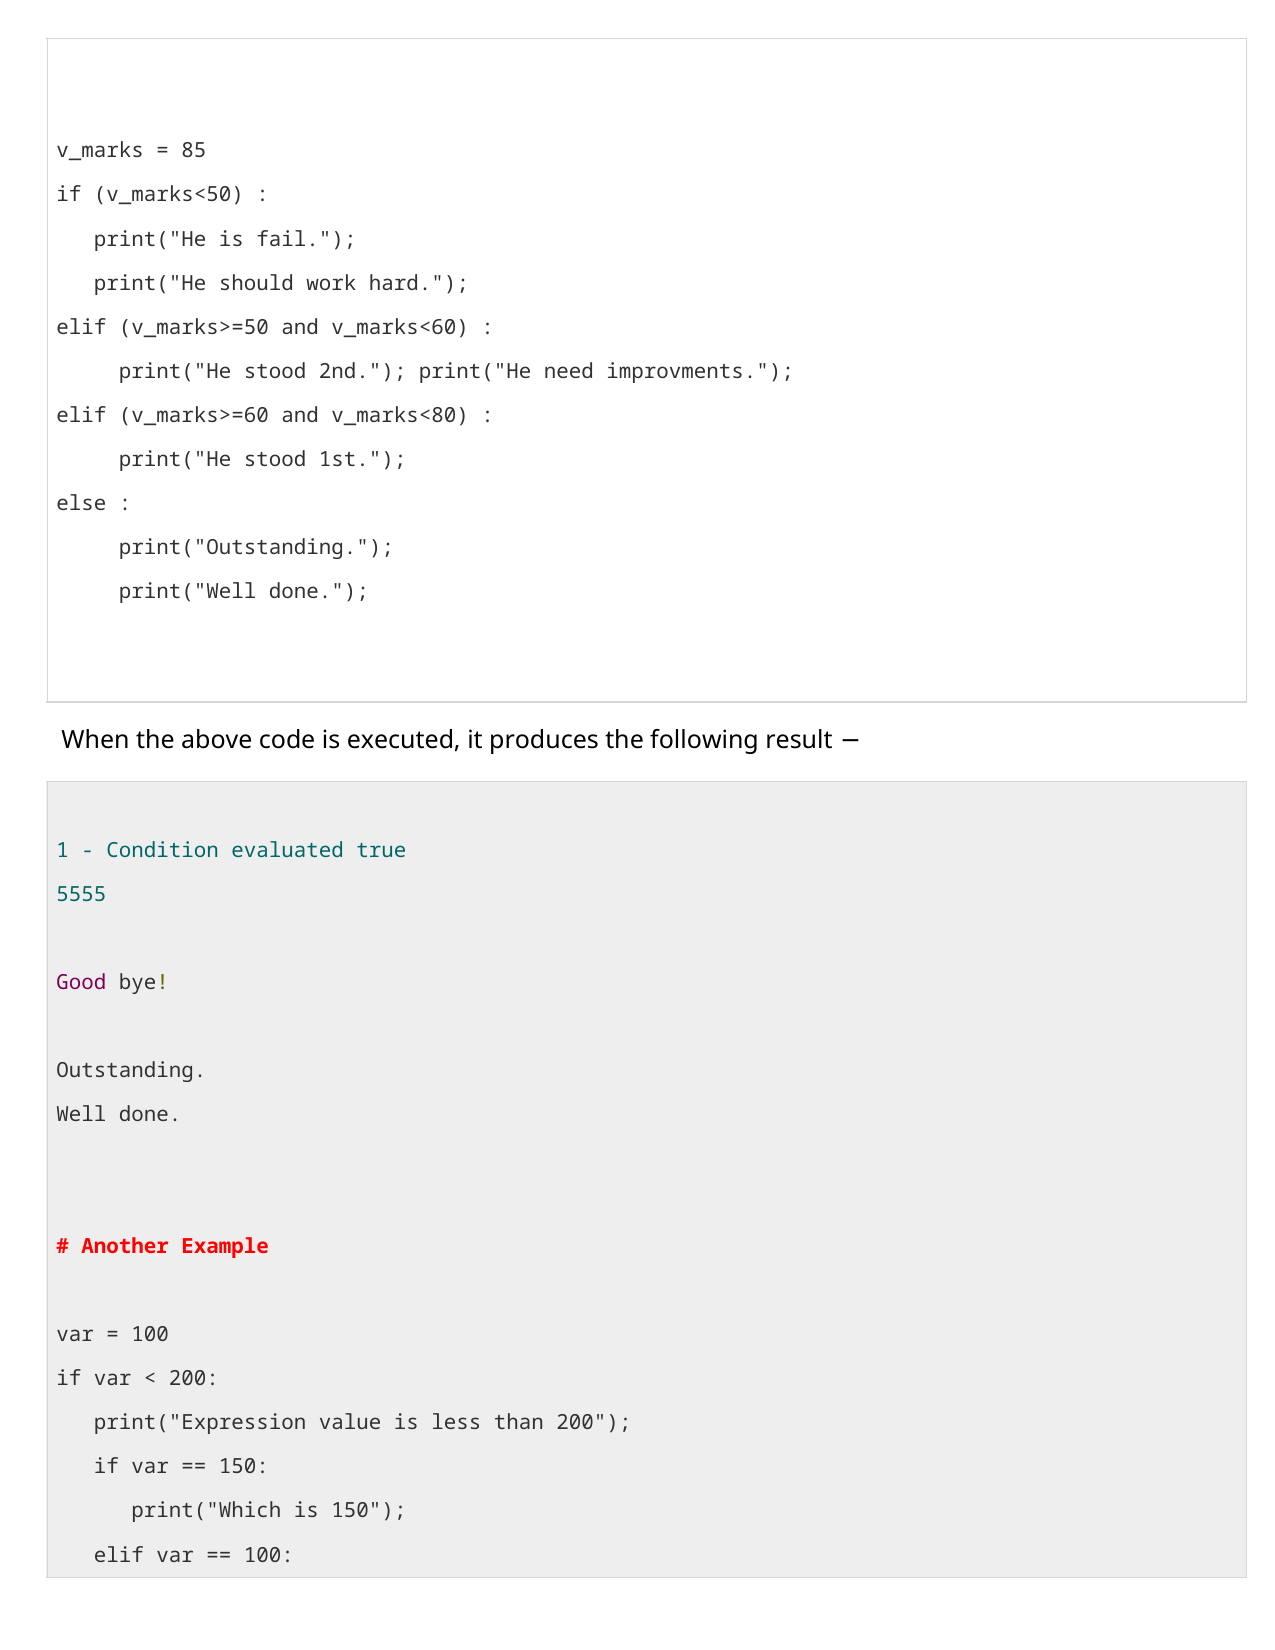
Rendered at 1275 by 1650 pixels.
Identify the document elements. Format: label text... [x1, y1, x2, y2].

text print("He should work hard."); [48, 258, 1246, 296]
text Outstanding. [48, 1045, 1246, 1083]
text print("He stood 2nd."); print("He need improvments."); [48, 346, 1246, 384]
text 1 - Condition evaluated true [48, 825, 1246, 863]
text Well done. [48, 1089, 1246, 1127]
text if var < 200: [48, 1353, 1246, 1392]
text print("Expression value is less than 200"); [48, 1398, 1246, 1436]
text When the above code is executed, it produces the following result − [61, 718, 1232, 756]
text 5555 [48, 869, 1246, 907]
text elif (v_marks>=60 and v_marks<80) : [48, 390, 1246, 428]
text v_marks = 85 [48, 126, 1246, 164]
text print("Outstanding."); [48, 522, 1246, 561]
text var = 100 [48, 1309, 1246, 1348]
text if (v_marks<50) : [48, 170, 1246, 208]
text print("Which is 150"); [48, 1486, 1246, 1524]
text elif (v_marks>=50 and v_marks<60) : [48, 302, 1246, 340]
text elif var == 100: [48, 1530, 1246, 1577]
text print("He is fail."); [48, 214, 1246, 252]
text else : [48, 478, 1246, 516]
text if var == 150: [48, 1442, 1246, 1480]
text print("He stood 1st."); [48, 434, 1246, 472]
text print("Well done."); [48, 566, 1246, 604]
text Good bye! [48, 957, 1246, 995]
text # Another Example [48, 1221, 1246, 1260]
